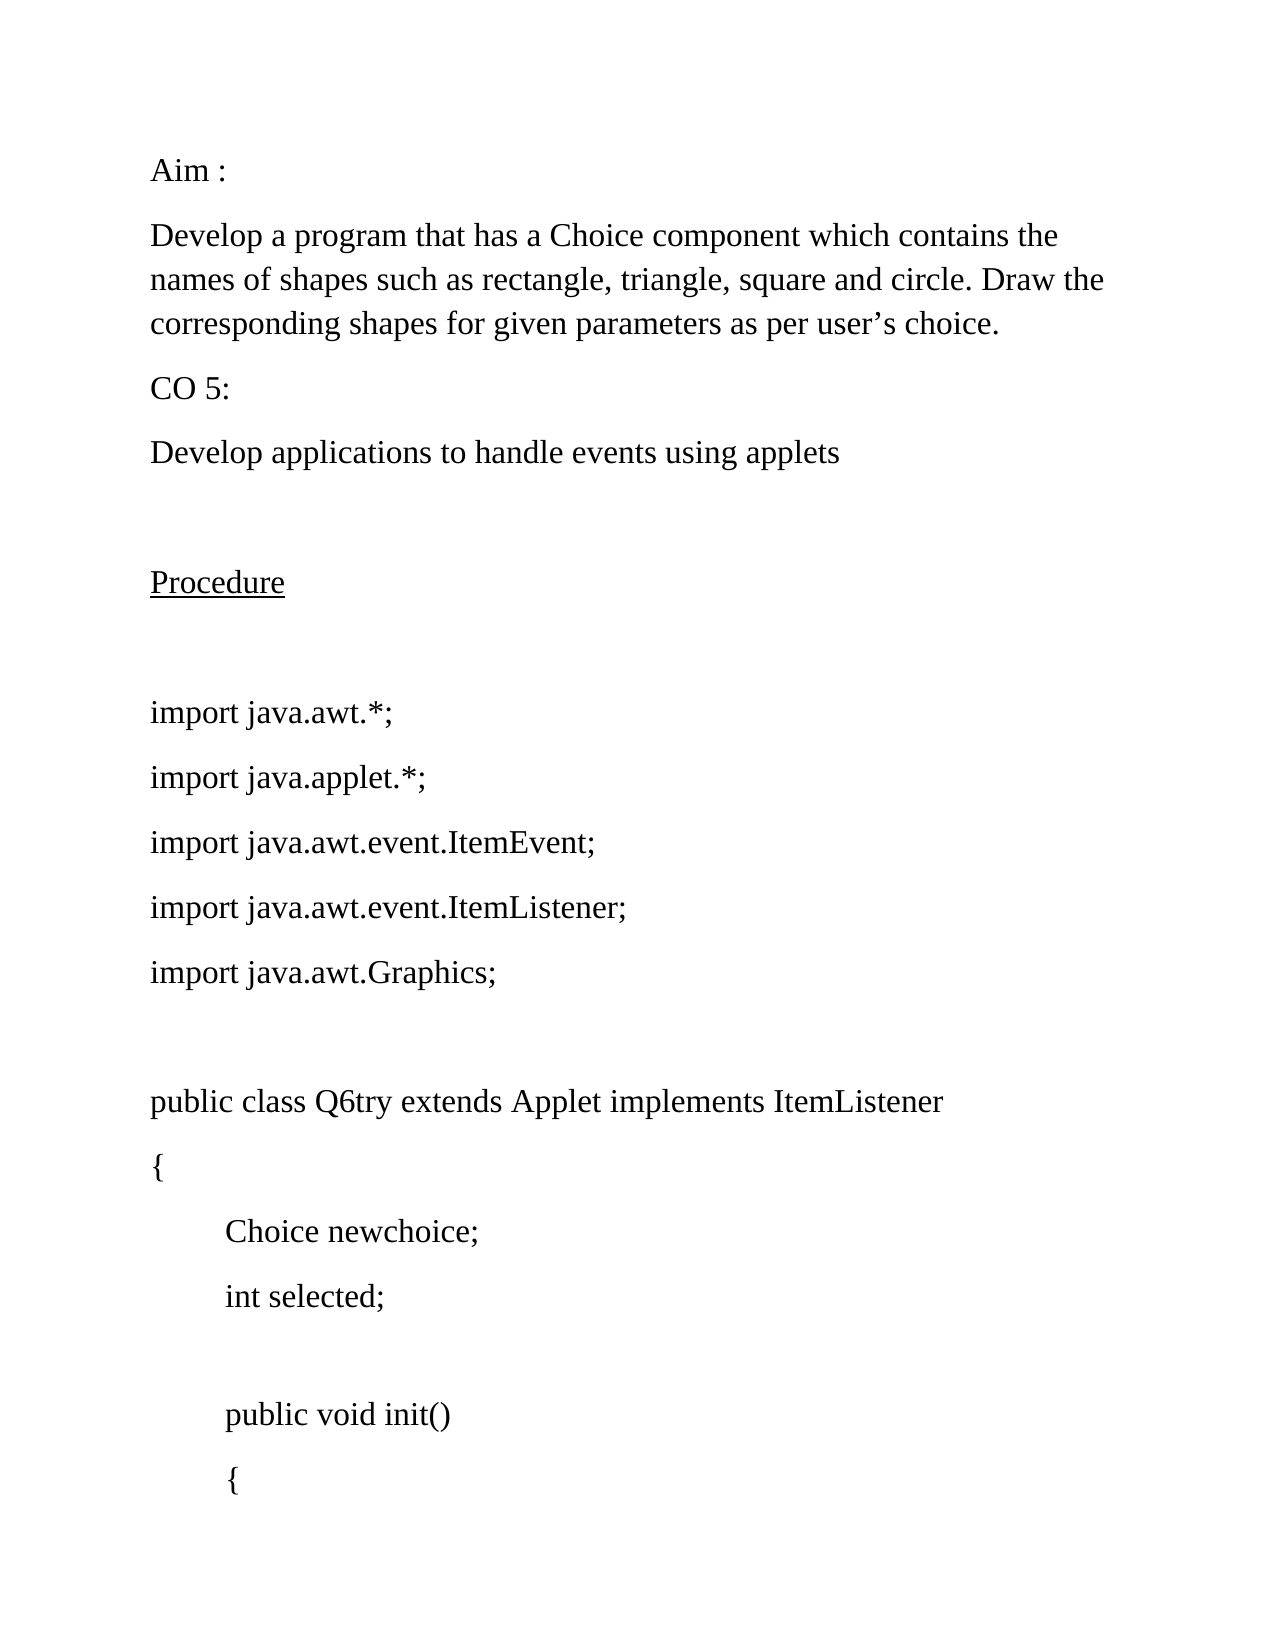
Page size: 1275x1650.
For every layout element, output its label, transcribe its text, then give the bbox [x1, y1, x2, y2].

text import java.applet.*; [150, 757, 1125, 796]
text Procedure [150, 563, 1125, 601]
text int selected; [150, 1276, 1125, 1315]
text { [150, 1147, 1125, 1185]
text CO 5: [150, 368, 1125, 406]
text public class Q6try extends Applet implements ItemListener [150, 1082, 1125, 1120]
text import java.awt.event.ItemEvent; [150, 822, 1125, 861]
text Aim : [150, 150, 1125, 188]
text Develop a program that has a Choice component which contains the names of shapes such as rectangle, triangle, square and circle. Draw the corresponding shapes for given parameters as per user’s choice. [150, 215, 1125, 341]
text Choice newchoice; [150, 1212, 1125, 1250]
text import java.awt.event.ItemListener; [150, 887, 1125, 925]
text import java.awt.Graphics; [150, 952, 1125, 990]
text import java.awt.*; [150, 692, 1125, 731]
text public void init() [150, 1394, 1125, 1433]
text { [150, 1459, 1125, 1497]
text Develop applications to handle events using applets [150, 433, 1125, 471]
